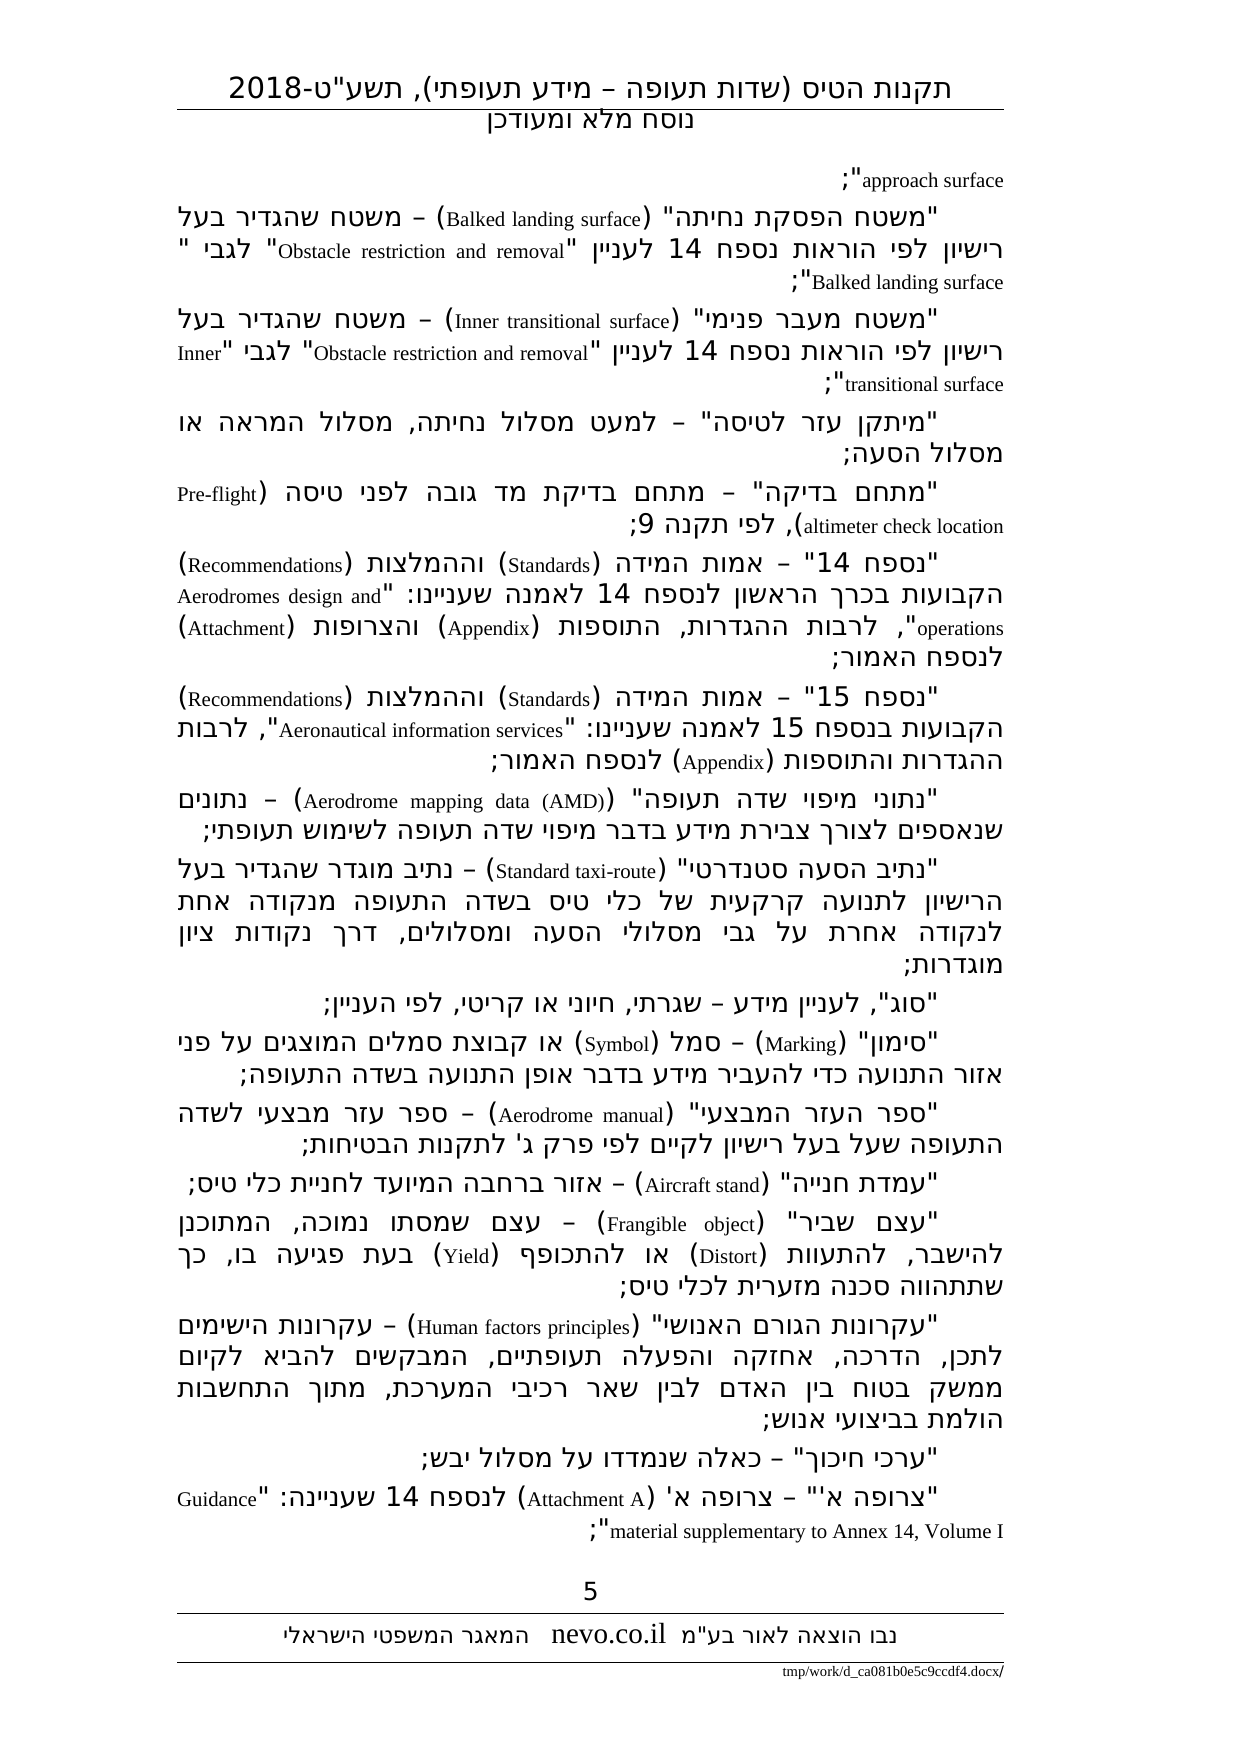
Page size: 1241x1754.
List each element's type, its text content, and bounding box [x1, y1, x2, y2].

text "עמדת חנייה" (Aircraft stand) – אזור ברחבה המיועד לחניית כלי טיס; [177, 1168, 1004, 1199]
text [177, 162, 1004, 194]
text "מתחם בדיקה" – מתחם בדיקת מד גובה לפני טיסה (Pre-flight altimeter check location), לפי תקנה 9; [177, 476, 1004, 539]
text "ערכי חיכוך" – כאלה שנמדדו על מסלול יבש; [177, 1443, 1004, 1474]
text "נספח 15" – אמות המידה (Standards) וההמלצות (Recommendations) הקבועות בנספח 15 לאמנה שעניינו: "Aeronautical information services", לרבות ההגדרות והתוספות (Appendix) לנספח האמור; [177, 681, 1004, 776]
text "עקרונות הגורם האנושי" (Human factors principles) – עקרונות הישימים לתכן, הדרכה, אחזקה והפעלה תעופתיים, המבקשים להביא לקיום ממשק בטוח בין האדם לבין שאר רכיבי המערכת, מתוך התחשבות הולמת בביצועי אנוש; [177, 1309, 1004, 1435]
text "נספח 14" – אמות המידה (Standards) וההמלצות (Recommendations) הקבועות בכרך הראשון לנספח 14 לאמנה שעניינו: "Aerodromes design and operations", לרבות ההגדרות, התוספות (Appendix) והצרופות (Attachment) לנספח האמור; [177, 547, 1004, 673]
text "משטח מעבר פנימי" (Inner transitional surface) – משטח שהגדיר בעל רישיון לפי הוראות נספח 14 לעניין "Obstacle restriction and removal" לגבי "Inner transitional surface"; [177, 304, 1004, 398]
text "ספר העזר המבצעי" (Aerodrome manual) – ספר עזר מבצעי לשדה התעופה שעל בעל רישיון לקיים לפי פרק ג' לתקנות הבטיחות; [177, 1097, 1004, 1160]
text "עצם שביר" (Frangible object) – עצם שמסתו נמוכה, המתוכנן להישבר, להתעוות (Distort) או להתכופף (Yield) בעת פגיעה בו, כך שתתהווה סכנה מזערית לכלי טיס; [177, 1207, 1004, 1301]
text "משטח הפסקת נחיתה" (Balked landing surface) – משטח שהגדיר בעל רישיון לפי הוראות נספח 14 לעניין "Obstacle restriction and removal" לגבי "Balked landing surface"; [177, 201, 1004, 296]
text "סימון" (Marking) – סמל (Symbol) או קבוצת סמלים המוצגים על פני אזור התנועה כדי להעביר מידע בדבר אופן התנועה בשדה התעופה; [177, 1026, 1004, 1089]
text "צרופה א'" – צרופה א' (Attachment A) לנספח 14 שעניינה: "Guidance material supplementary to Annex 14, Volume I"; [177, 1482, 1004, 1545]
text "מיתקן עזר לטיסה" – למעט מסלול נחיתה, מסלול המראה או מסלול הסעה; [177, 406, 1004, 469]
text "נתוני מיפוי שדה תעופה" (Aerodrome mapping data (AMD)) – נתונים שנאספים לצורך צבירת מידע בדבר מיפוי שדה תעופה לשימוש תעופתי; [177, 783, 1004, 846]
text "סוג", לעניין מידע – שגרתי, חיוני או קריטי, לפי העניין; [177, 987, 1004, 1019]
text "נתיב הסעה סטנדרטי" (Standard taxi-route) – נתיב מוגדר שהגדיר בעל הרישיון לתנועה קרקעית של כלי טיס בשדה התעופה מנקודה אחת לנקודה אחרת על גבי מסלולי הסעה ומסלולים, דרך נקודות ציון מוגדרות; [177, 854, 1004, 980]
